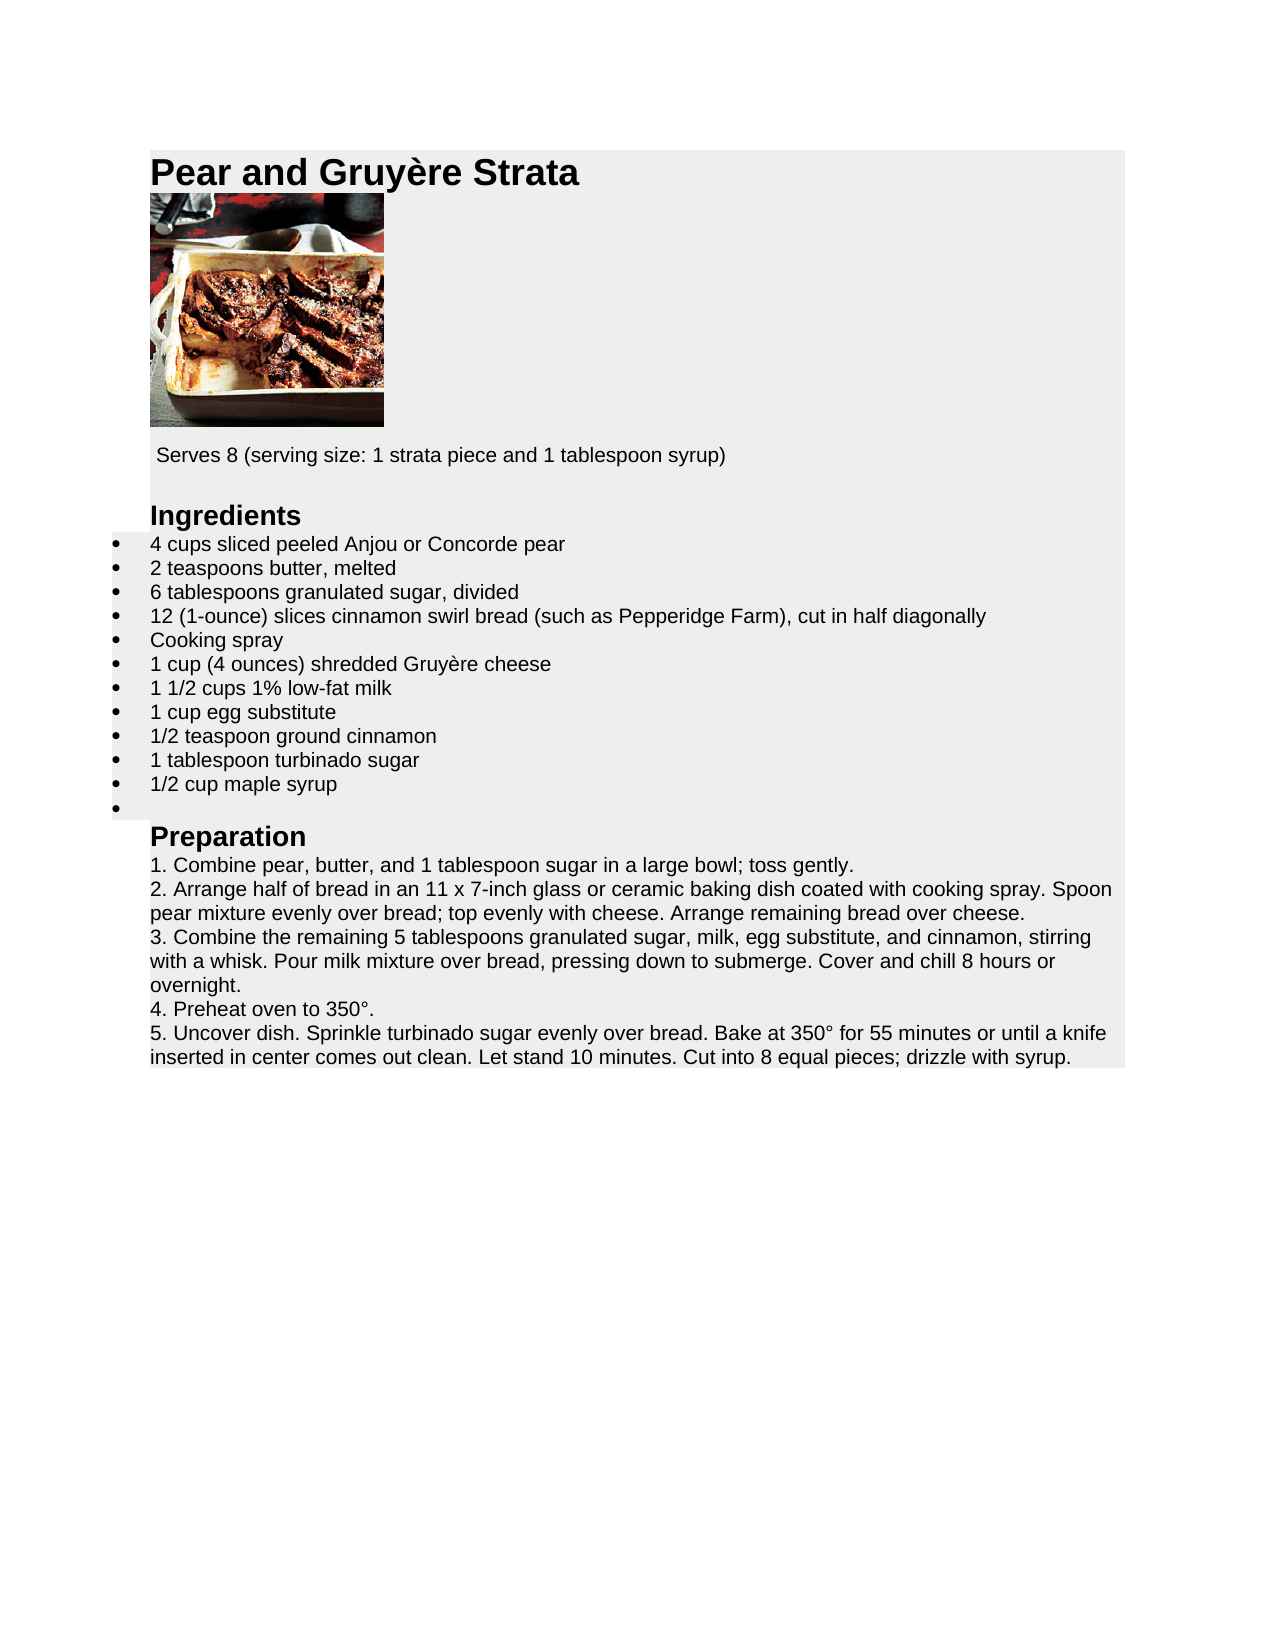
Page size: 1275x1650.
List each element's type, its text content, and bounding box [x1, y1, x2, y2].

text Preparation [150, 820, 1125, 853]
text Ingredients [150, 499, 1125, 532]
list 1/2 cup maple syrup [112, 772, 1125, 796]
text 5. Uncover dish. Sprinkle turbinado sugar evenly over bread. Bake at 350° for 55 minutes or until a knife inserted in center comes out clean. Let stand 10 minutes. Cut into 8 equal pieces; drizzle with syrup. [150, 1021, 1125, 1068]
text 3. Combine the remaining 5 tablespoons granulated sugar, milk, egg substitute, and cinnamon, stirring with a whisk. Pour milk mixture over bread, pressing down to submerge. Cover and chill 8 hours or overnight. [150, 925, 1125, 997]
text Pear and Gruyère Strata [150, 150, 1125, 193]
list 1 cup egg substitute [112, 700, 1125, 724]
list 12 (1-ounce) slices cinnamon swirl bread (such as Pepperidge Farm), cut in half diagonally [112, 604, 1125, 628]
list 1 tablespoon turbinado sugar [112, 748, 1125, 772]
text 4. Preheat oven to 350°. [150, 997, 1125, 1021]
text 2. Arrange half of bread in an 11 x 7-inch glass or ceramic baking dish coated with cooking spray. Spoon pear mixture evenly over bread; top evenly with cheese. Arrange remaining bread over cheese. [150, 877, 1125, 925]
list 1 1/2 cups 1% low-fat milk [112, 676, 1125, 700]
list 6 tablespoons granulated sugar, divided [112, 580, 1125, 604]
text 1. Combine pear, butter, and 1 tablespoon sugar in a large bowl; toss gently. [150, 853, 1125, 877]
list 1 cup (4 ounces) shredded Gruyère cheese [112, 652, 1125, 676]
list 1/2 teaspoon ground cinnamon [112, 724, 1125, 748]
list Cooking spray [112, 628, 1125, 652]
picture [150, 193, 384, 427]
list 2 teaspoons butter, melted [112, 556, 1125, 580]
text Serves 8 (serving size: 1 strata piece and 1 tablespoon syrup) [150, 427, 1125, 467]
list 4 cups sliced peeled Anjou or Concorde pear [112, 532, 1125, 556]
